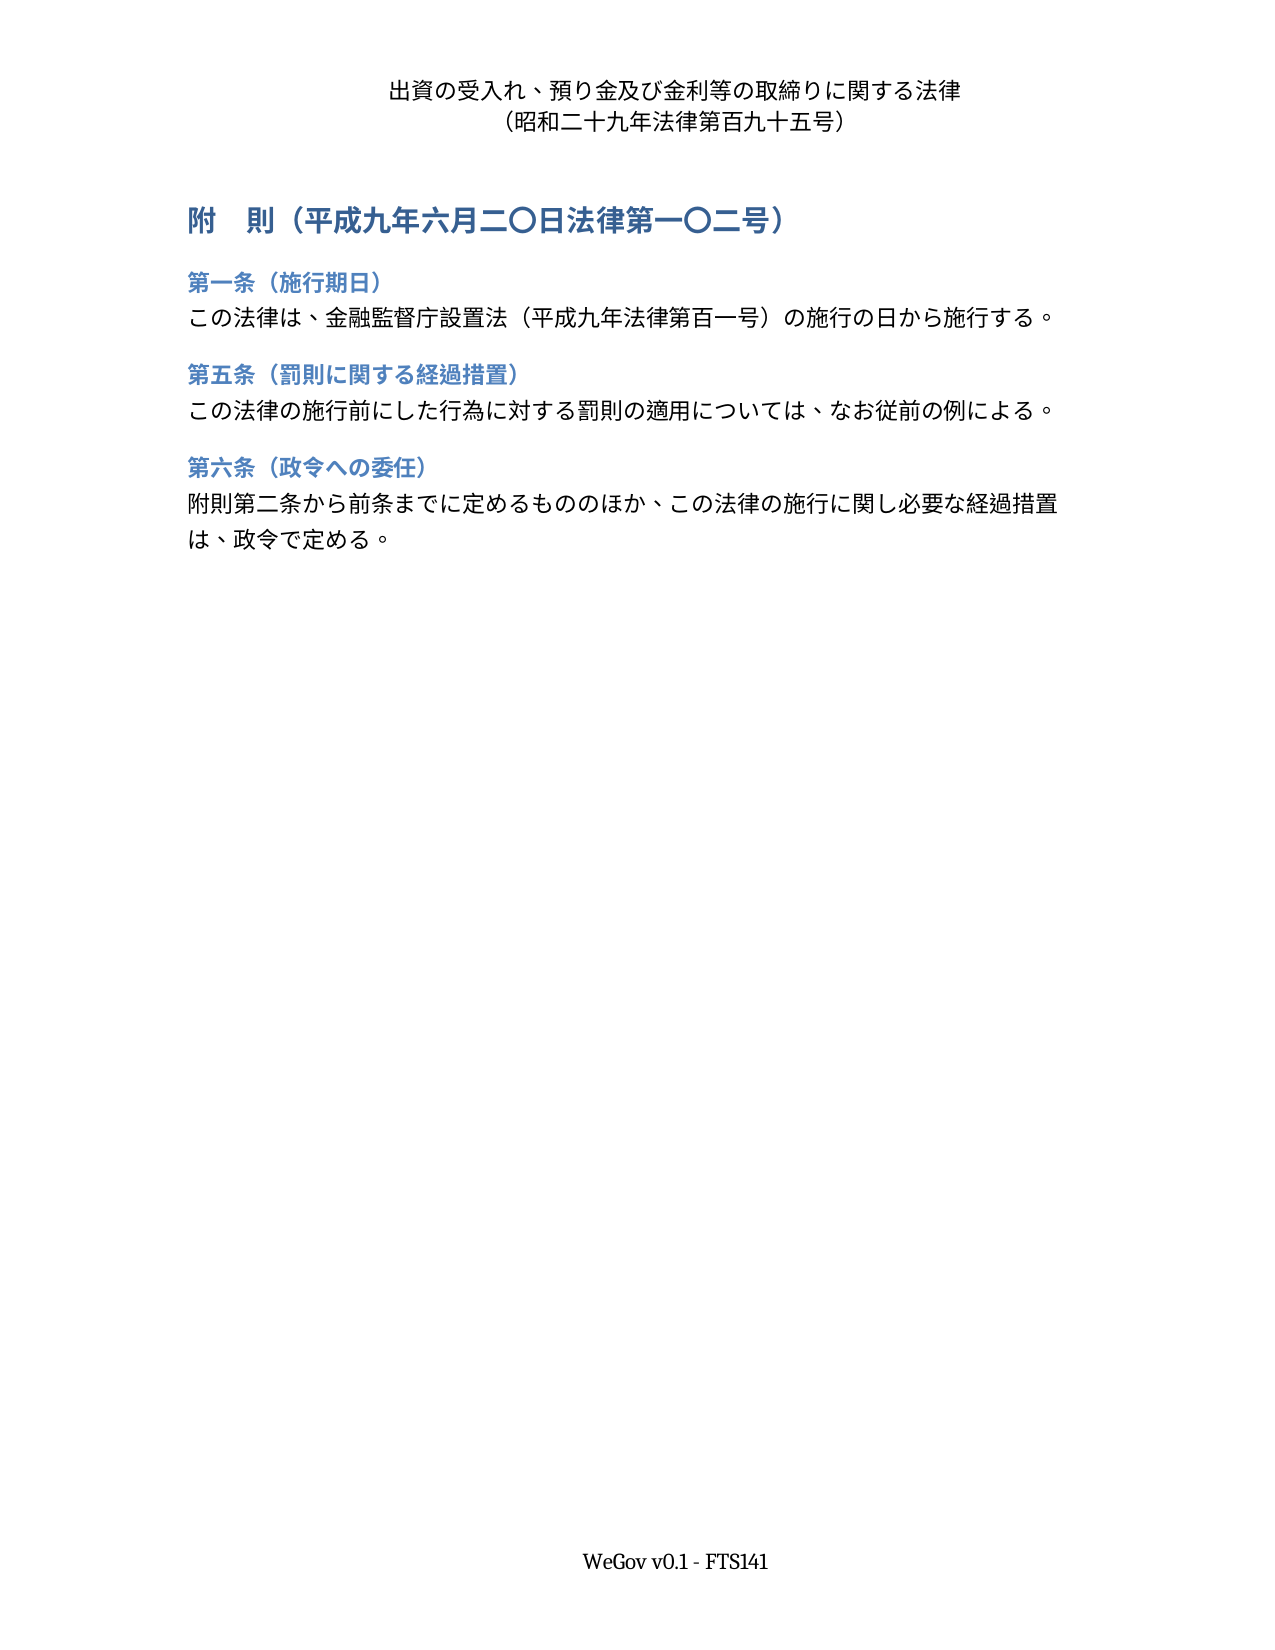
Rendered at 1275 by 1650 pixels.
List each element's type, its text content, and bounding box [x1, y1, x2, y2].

subtitle 第一条（施行期日） [187, 266, 1087, 298]
text この法律の施行前にした行為に対する罰則の適用については、なお従前の例による。 [187, 395, 1087, 426]
subtitle 第六条（政令への委任） [187, 452, 1087, 483]
subtitle 第五条（罰則に関する経過措置） [187, 359, 1087, 390]
text この法律は、金融監督庁設置法（平成九年法律第百一号）の施行の日から施行する。 [187, 302, 1087, 334]
text 附則第二条から前条までに定めるもののほか、この法律の施行に関し必要な経過措置は、政令で定める。 [187, 488, 1087, 555]
subtitle 附 則（平成九年六月二〇日法律第一〇二号） [187, 200, 1087, 240]
